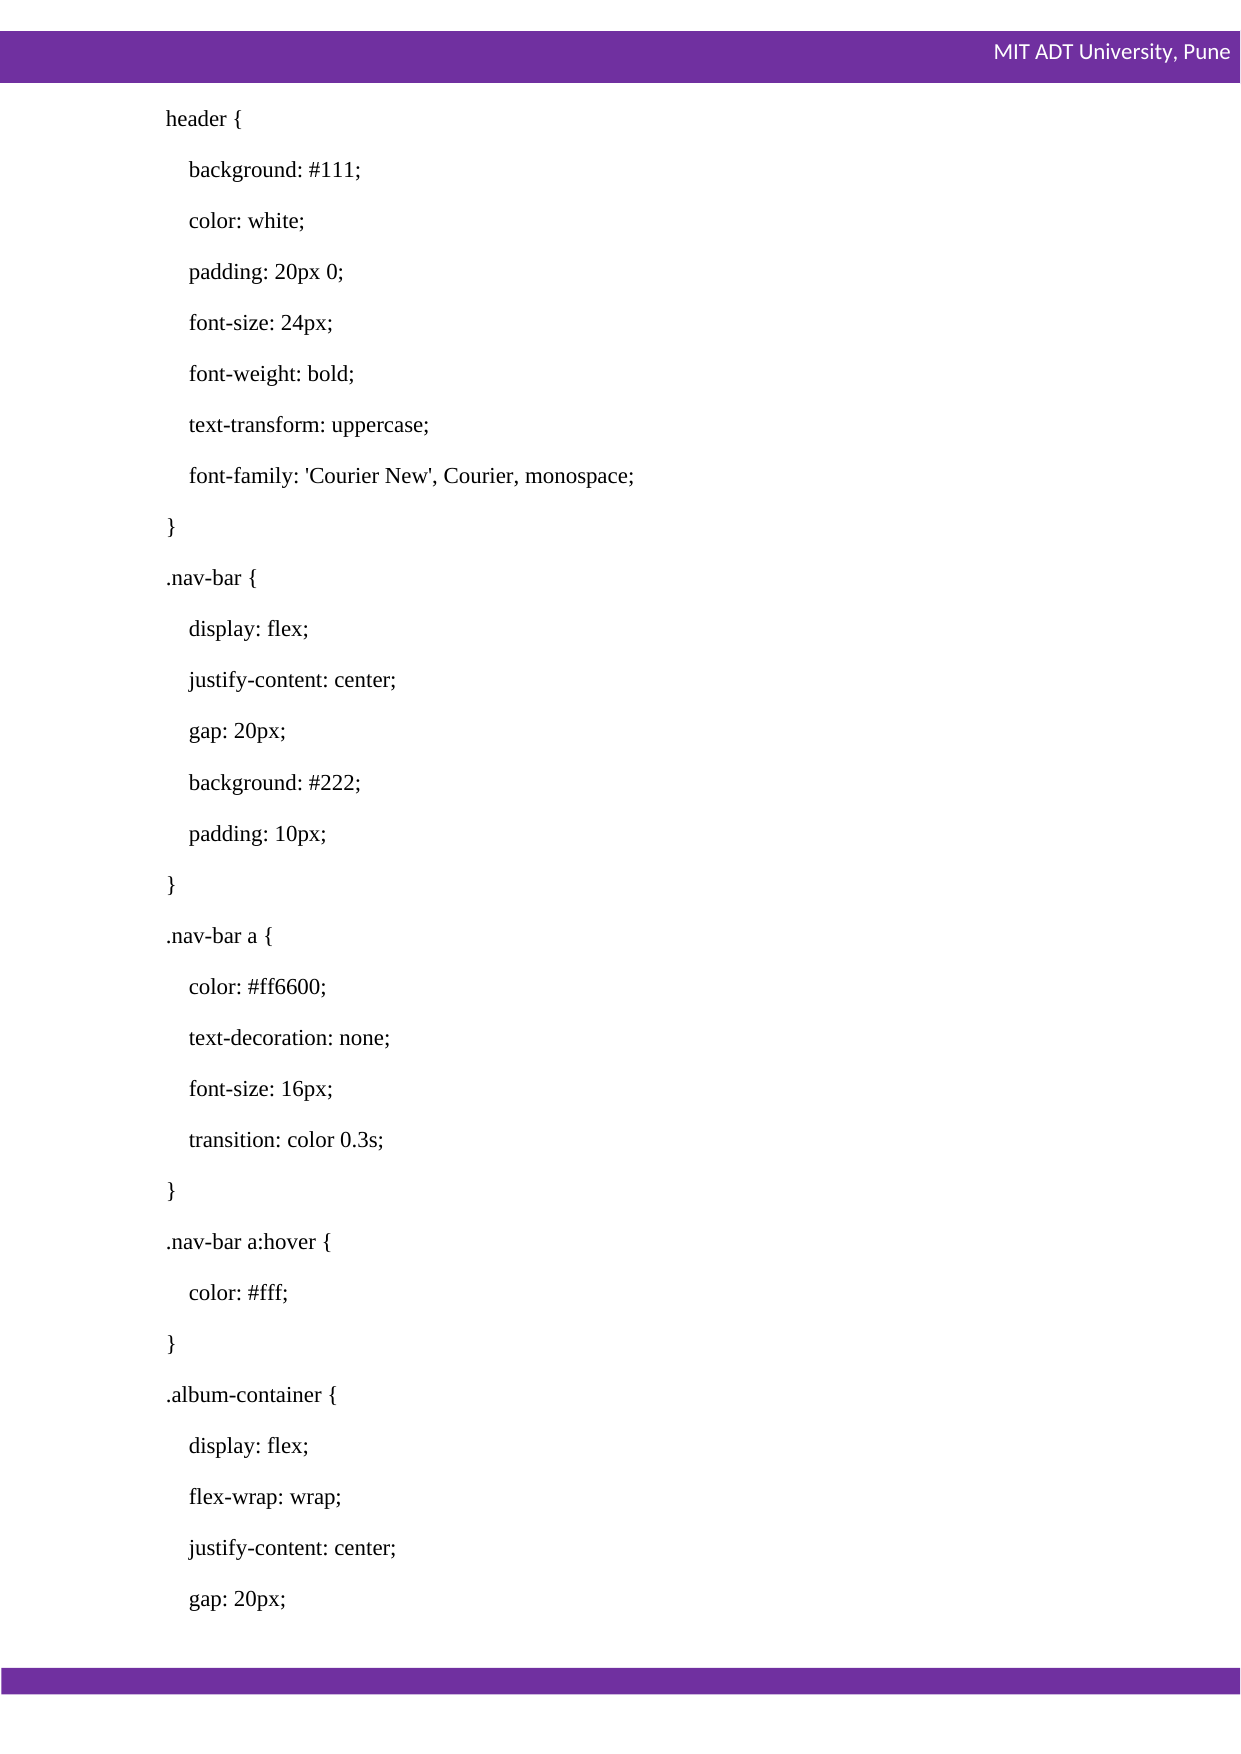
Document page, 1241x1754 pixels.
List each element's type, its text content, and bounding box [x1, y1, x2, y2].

text .nav-bar { [120, 564, 1195, 591]
text justify-content: center; [120, 1534, 1195, 1561]
text transition: color 0.3s; [120, 1126, 1195, 1152]
text header { [120, 105, 1195, 131]
text color: white; [120, 207, 1195, 233]
text justify-content: center; [120, 666, 1195, 693]
text display: flex; [120, 615, 1195, 642]
text color: #ff6600; [120, 973, 1195, 999]
text display: flex; [120, 1432, 1195, 1458]
text font-weight: bold; [120, 360, 1195, 387]
text } [120, 871, 1195, 897]
text font-size: 16px; [120, 1075, 1195, 1101]
text } [120, 513, 1195, 540]
text } [120, 1177, 1195, 1203]
text color: #fff; [120, 1279, 1195, 1305]
text gap: 20px; [120, 1585, 1195, 1612]
text font-family: 'Courier New', Courier, monospace; [120, 462, 1195, 489]
text flex-wrap: wrap; [120, 1483, 1195, 1509]
text .nav-bar a { [120, 922, 1195, 948]
text text-transform: uppercase; [120, 411, 1195, 438]
text padding: 10px; [120, 819, 1195, 846]
text } [120, 1330, 1195, 1356]
text gap: 20px; [120, 717, 1195, 744]
text text-decoration: none; [120, 1024, 1195, 1050]
text .nav-bar a:hover { [120, 1228, 1195, 1254]
text font-size: 24px; [120, 309, 1195, 336]
text background: #111; [120, 156, 1195, 182]
text padding: 20px 0; [120, 258, 1195, 284]
text background: #222; [120, 768, 1195, 795]
text .album-container { [120, 1381, 1195, 1407]
